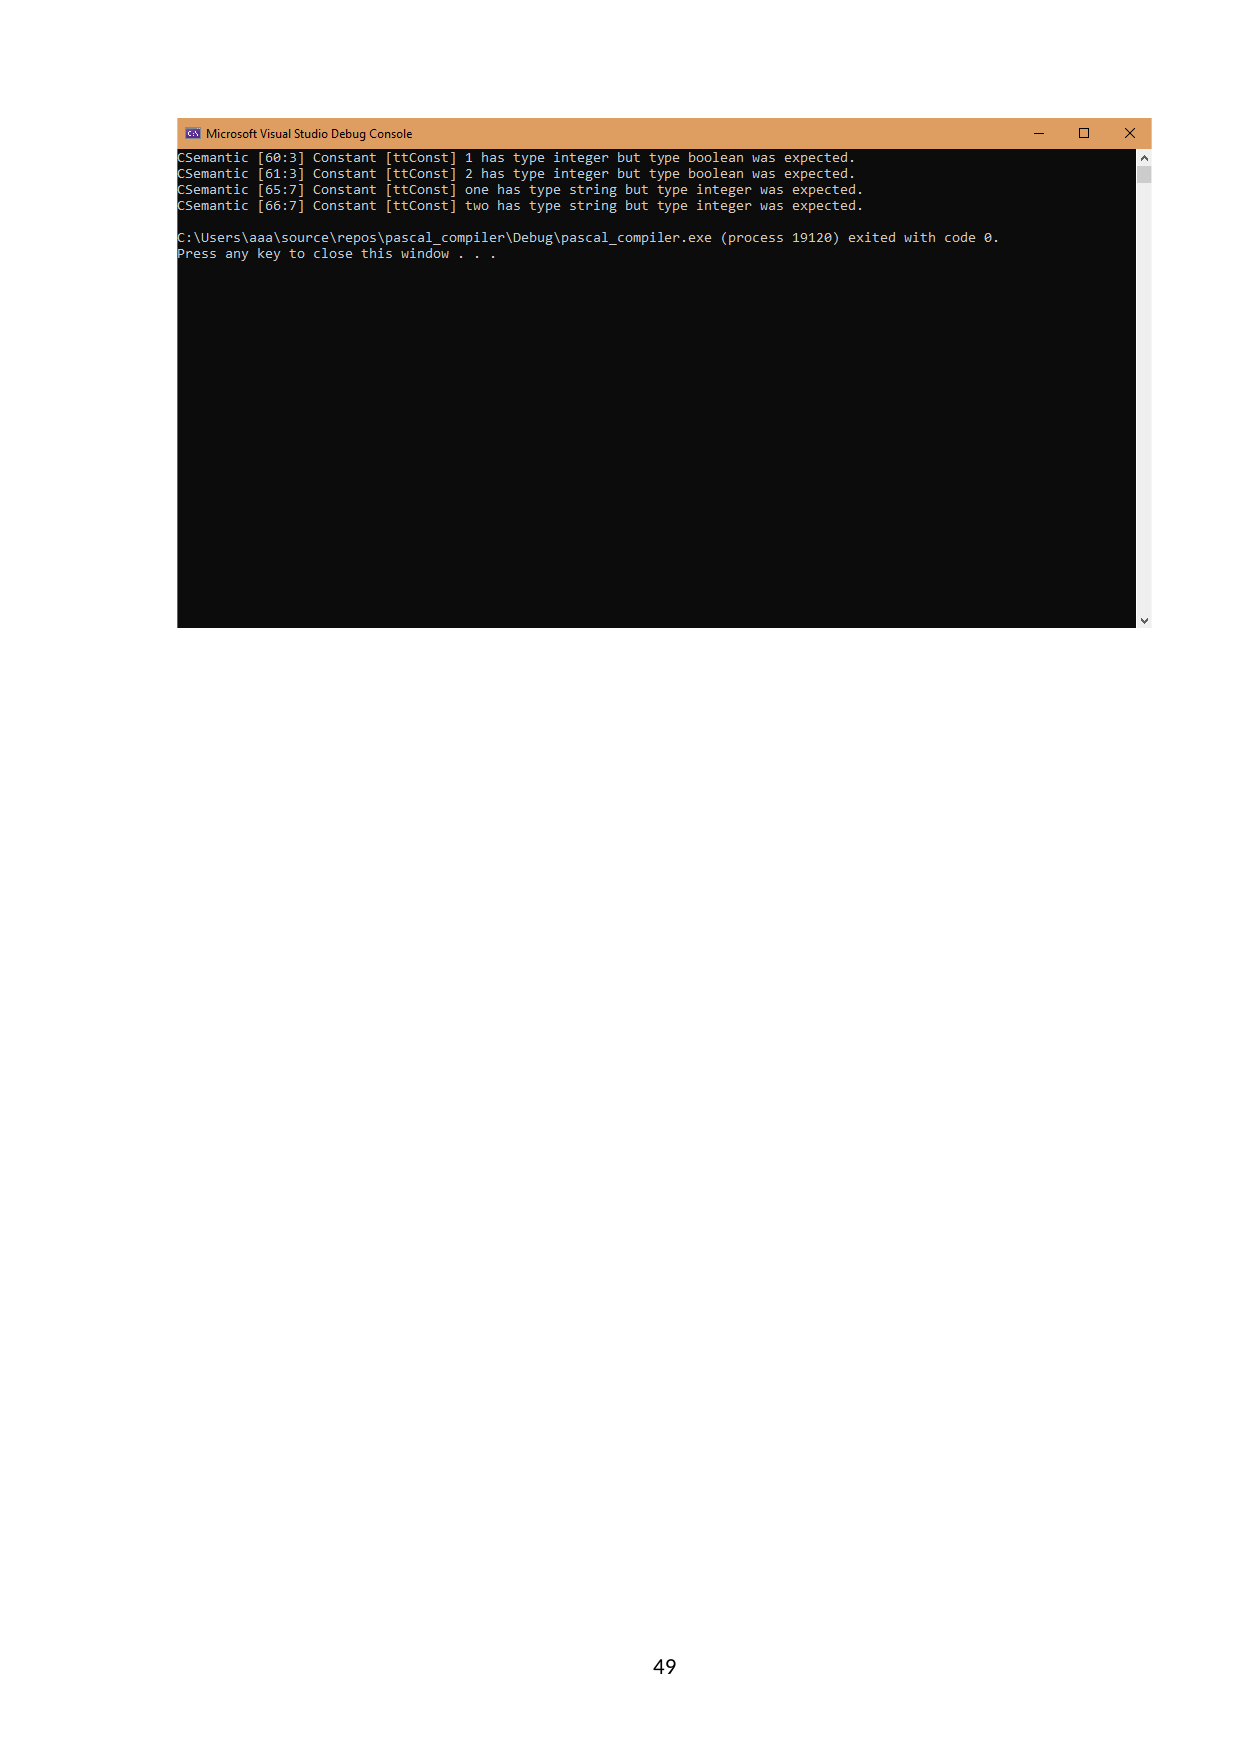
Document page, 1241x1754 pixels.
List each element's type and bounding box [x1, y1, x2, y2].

picture [177, 118, 1152, 628]
